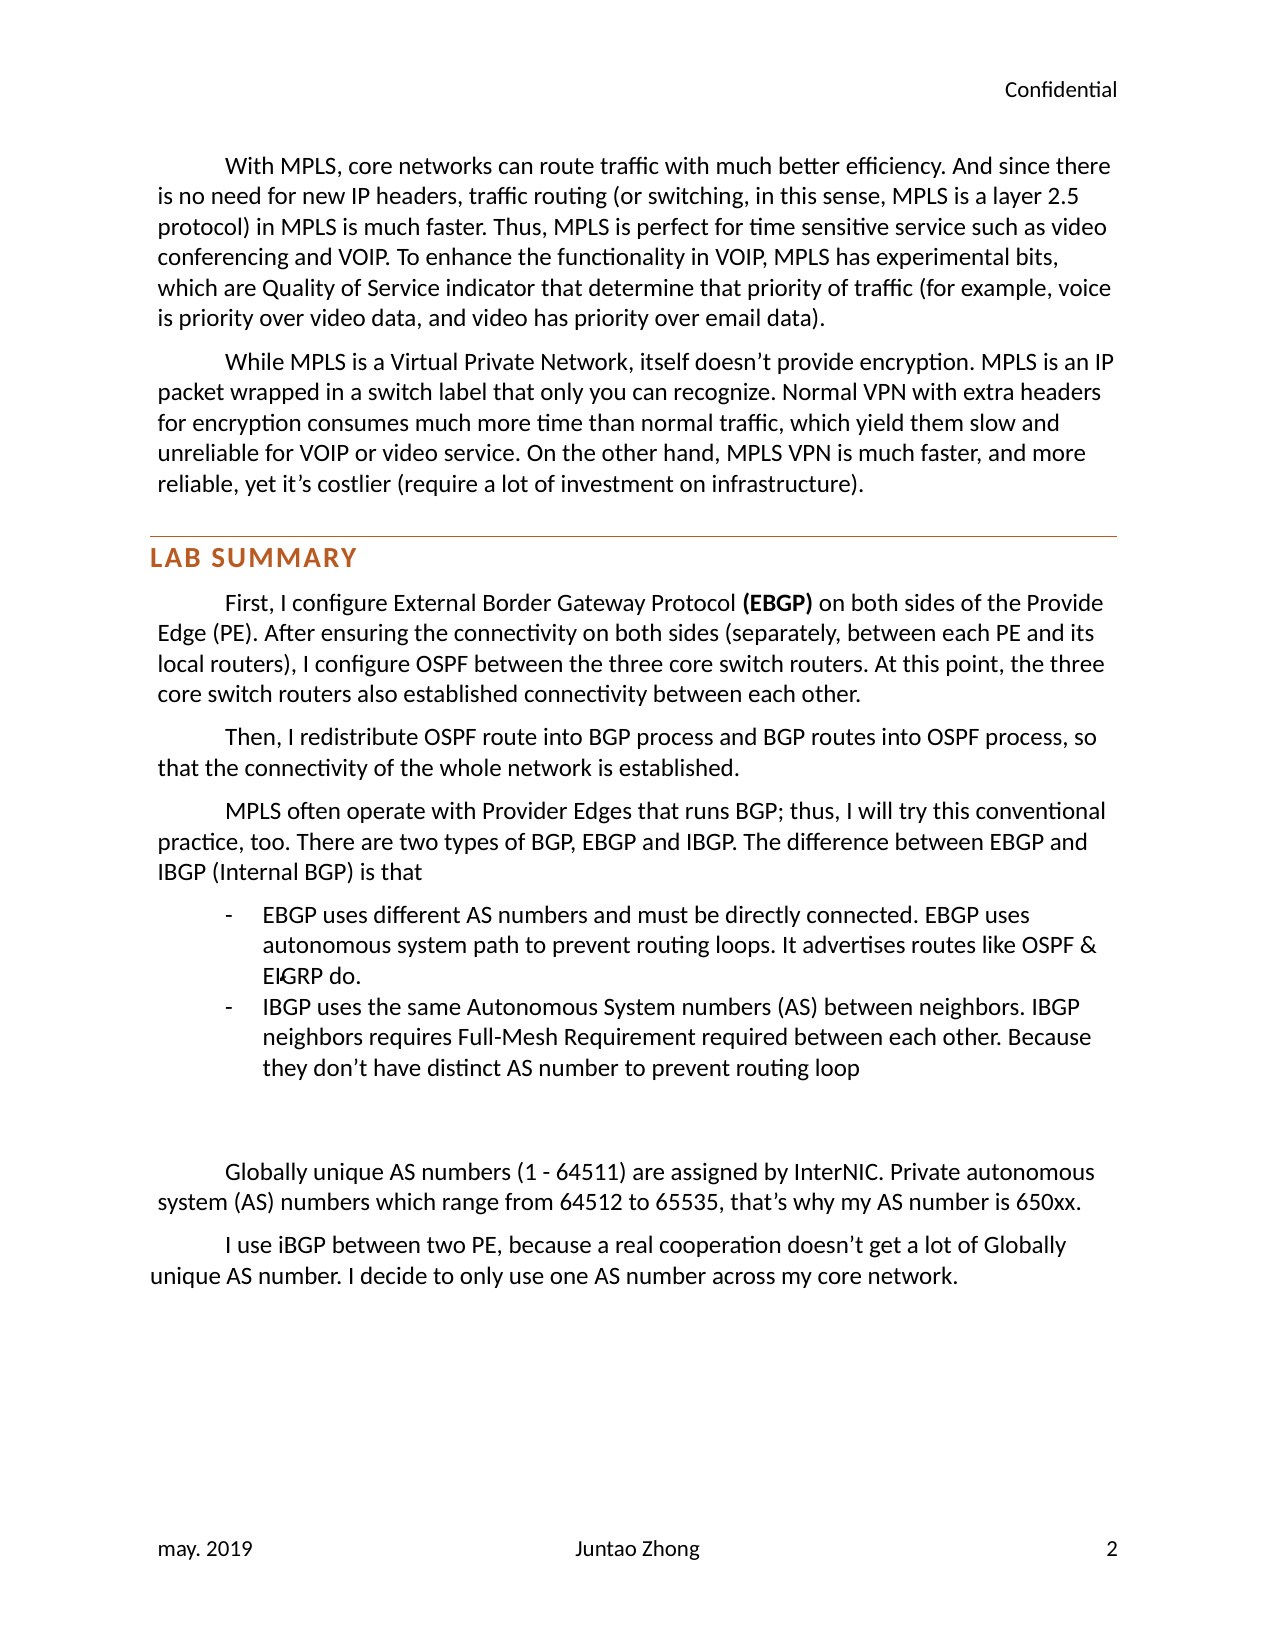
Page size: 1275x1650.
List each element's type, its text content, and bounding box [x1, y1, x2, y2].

text First, I configure External Border Gateway Protocol (EBGP) on both sides of the Provide Edge (PE). After ensuring the connectivity on both sides (separately, between each PE and its local routers), I configure OSPF between the three core switch routers. At this point, the three core switch routers also established connectivity between each other. [157, 587, 1117, 709]
list IBGP uses the same Autonomous System numbers (AS) between neighbors. IBGP neighbors requires Full-Mesh Requirement required between each other. Because they don’t have distinct AS number to prevent routing loop [225, 991, 1117, 1082]
subtitle Lab summary [150, 537, 1117, 574]
text MPLS often operate with Provider Edges that runs BGP; thus, I will try this conventional practice, too. There are two types of BGP, EBGP and IBGP. The difference between EBGP and IBGP (Internal BGP) is that [157, 795, 1117, 887]
text With MPLS, core networks can route traffic with much better efficiency. And since there is no need for new IP headers, traffic routing (or switching, in this sense, MPLS is a layer 2.5 protocol) in MPLS is much faster. Thus, MPLS is perfect for time sensitive service such as video conferencing and VOIP. To enhance the functionality in VOIP, MPLS has experimental bits, which are Quality of Service indicator that determine that priority of traffic (for example, voice is priority over video data, and video has priority over email data). [157, 150, 1117, 333]
text While MPLS is a Virtual Private Network, itself doesn’t provide encryption. MPLS is an IP packet wrapped in a switch label that only you can recognize. Normal VPN with extra headers for encryption consumes much more time than normal traffic, which yield them slow and unreliable for VOIP or video service. On the other hand, MPLS VPN is much faster, and more reliable, yet it’s costlier (require a lot of investment on infrastructure). [157, 346, 1117, 498]
text I use iBGP between two PE, because a real cooperation doesn’t get a lot of Globally unique AS number. I decide to only use one AS number across my core network. [150, 1229, 1117, 1290]
list EBGP uses different AS numbers and must be directly connected. EBGP uses autonomous system path to prevent routing loops. It advertises routes like OSPF & EIGRP do. [225, 899, 1117, 991]
text Then, I redistribute OSPF route into BGP process and BGP routes into OSPF process, so that the connectivity of the whole network is established. [157, 722, 1117, 783]
text Globally unique AS numbers (1 - 64511) are assigned by InterNIC. Private autonomous system (AS) numbers which range from 64512 to 65535, that’s why my AS number is 650xx. [157, 1156, 1117, 1217]
